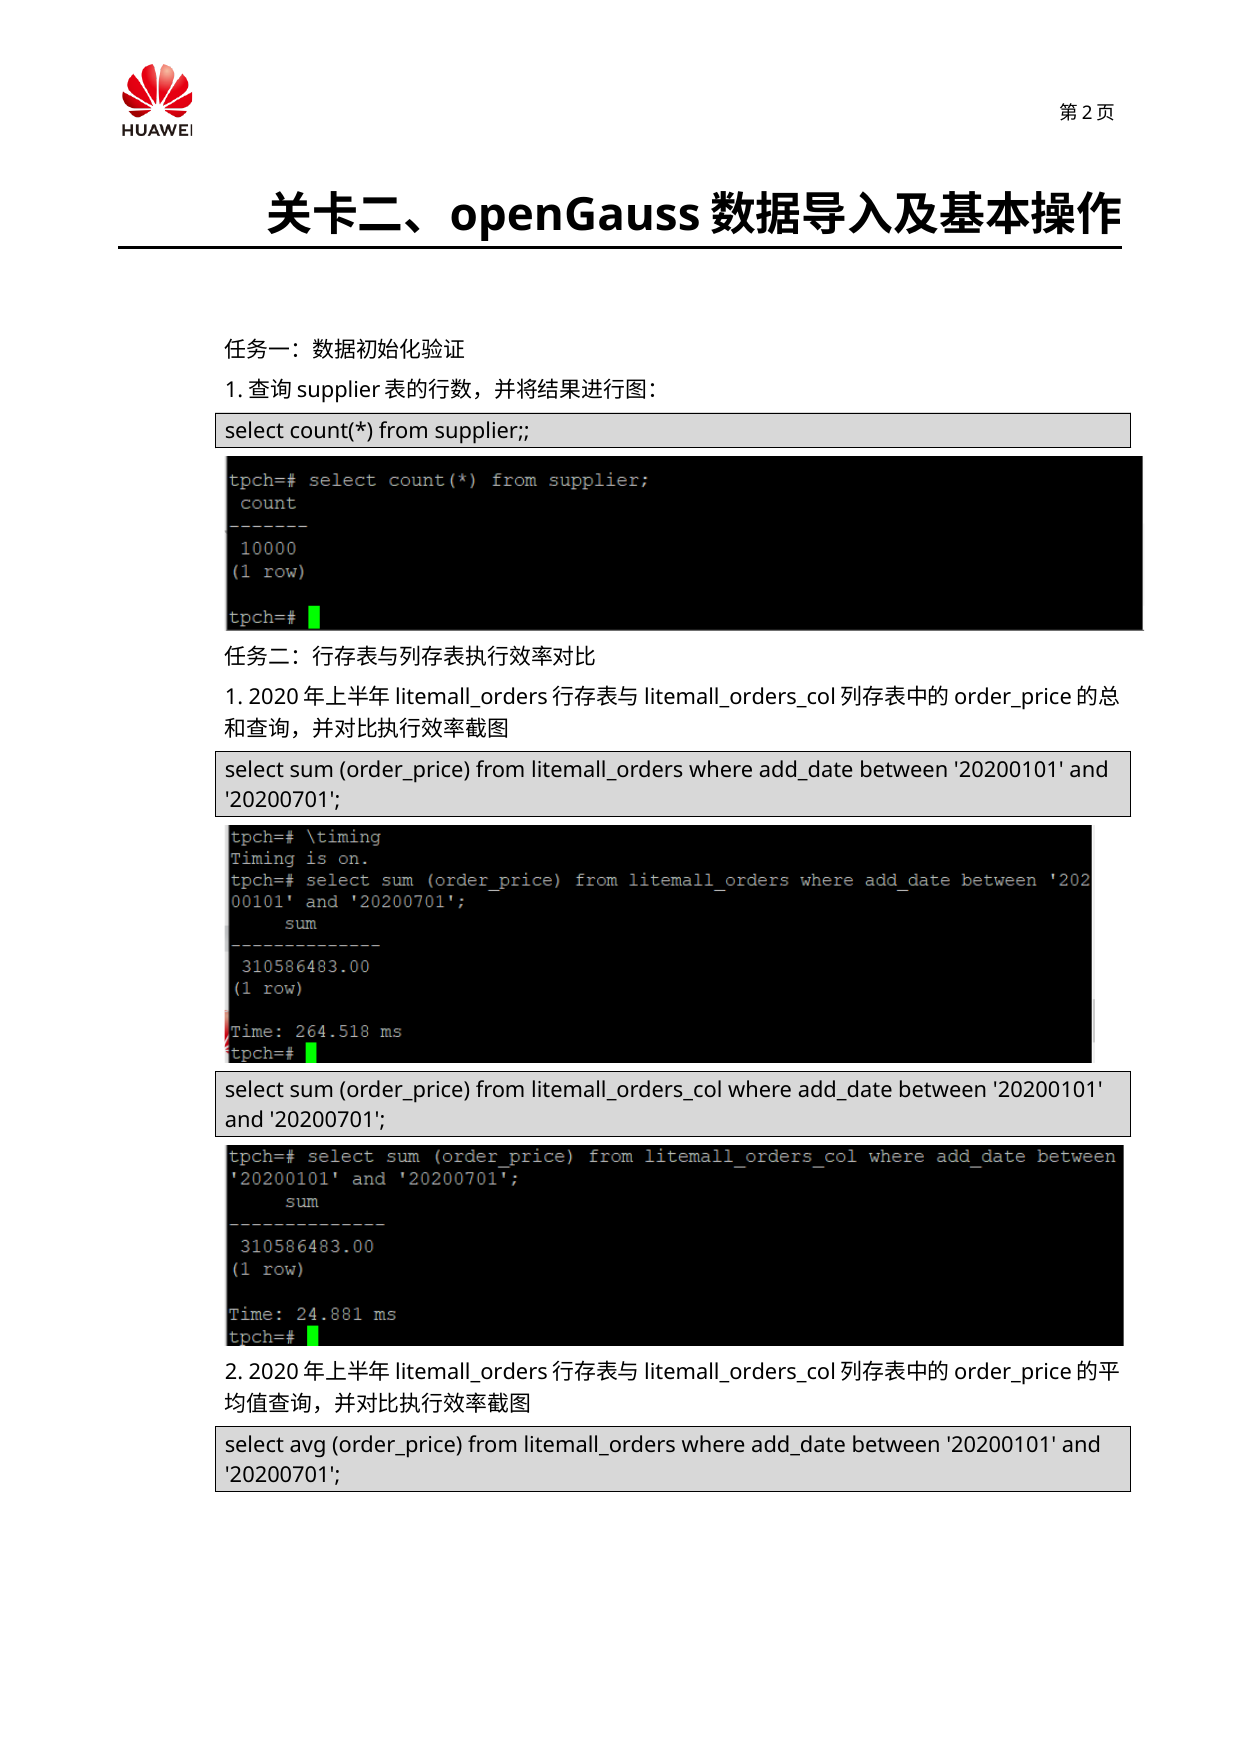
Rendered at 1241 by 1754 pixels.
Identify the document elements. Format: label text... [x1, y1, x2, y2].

picture [224, 1145, 1124, 1346]
text select sum (order_price) from litemall_orders where add_date between '20200101' and '20200701'; [216, 752, 1130, 816]
text 1. 2020年上半年litemall_orders行存表与litemall_orders_col列存表中的order_price的总和查询，并对比执行效率截图 [224, 679, 1122, 742]
text 任务二：行存表与列存表执行效率对比 [224, 639, 1122, 671]
text 2. 2020年上半年litemall_orders行存表与litemall_orders_col列存表中的order_price的平均值查询，并对比执行效率截图 [224, 1354, 1122, 1417]
picture [122, 64, 193, 136]
text select sum (order_price) from litemall_orders_col where add_date between '20200101' and '20200701'; [216, 1072, 1130, 1136]
subtitle 关卡二、openGauss数据导入及基本操作 [118, 177, 1122, 246]
text 任务一：数据初始化验证 [224, 332, 1122, 364]
picture [224, 456, 1145, 631]
text select avg (order_price) from litemall_orders where add_date between '20200101' and '20200701'; [216, 1427, 1130, 1491]
picture [224, 825, 1095, 1063]
text 1. 查询supplier表的行数，并将结果进行图： [224, 372, 1122, 404]
text select count(*) from supplier;; [216, 414, 1130, 447]
